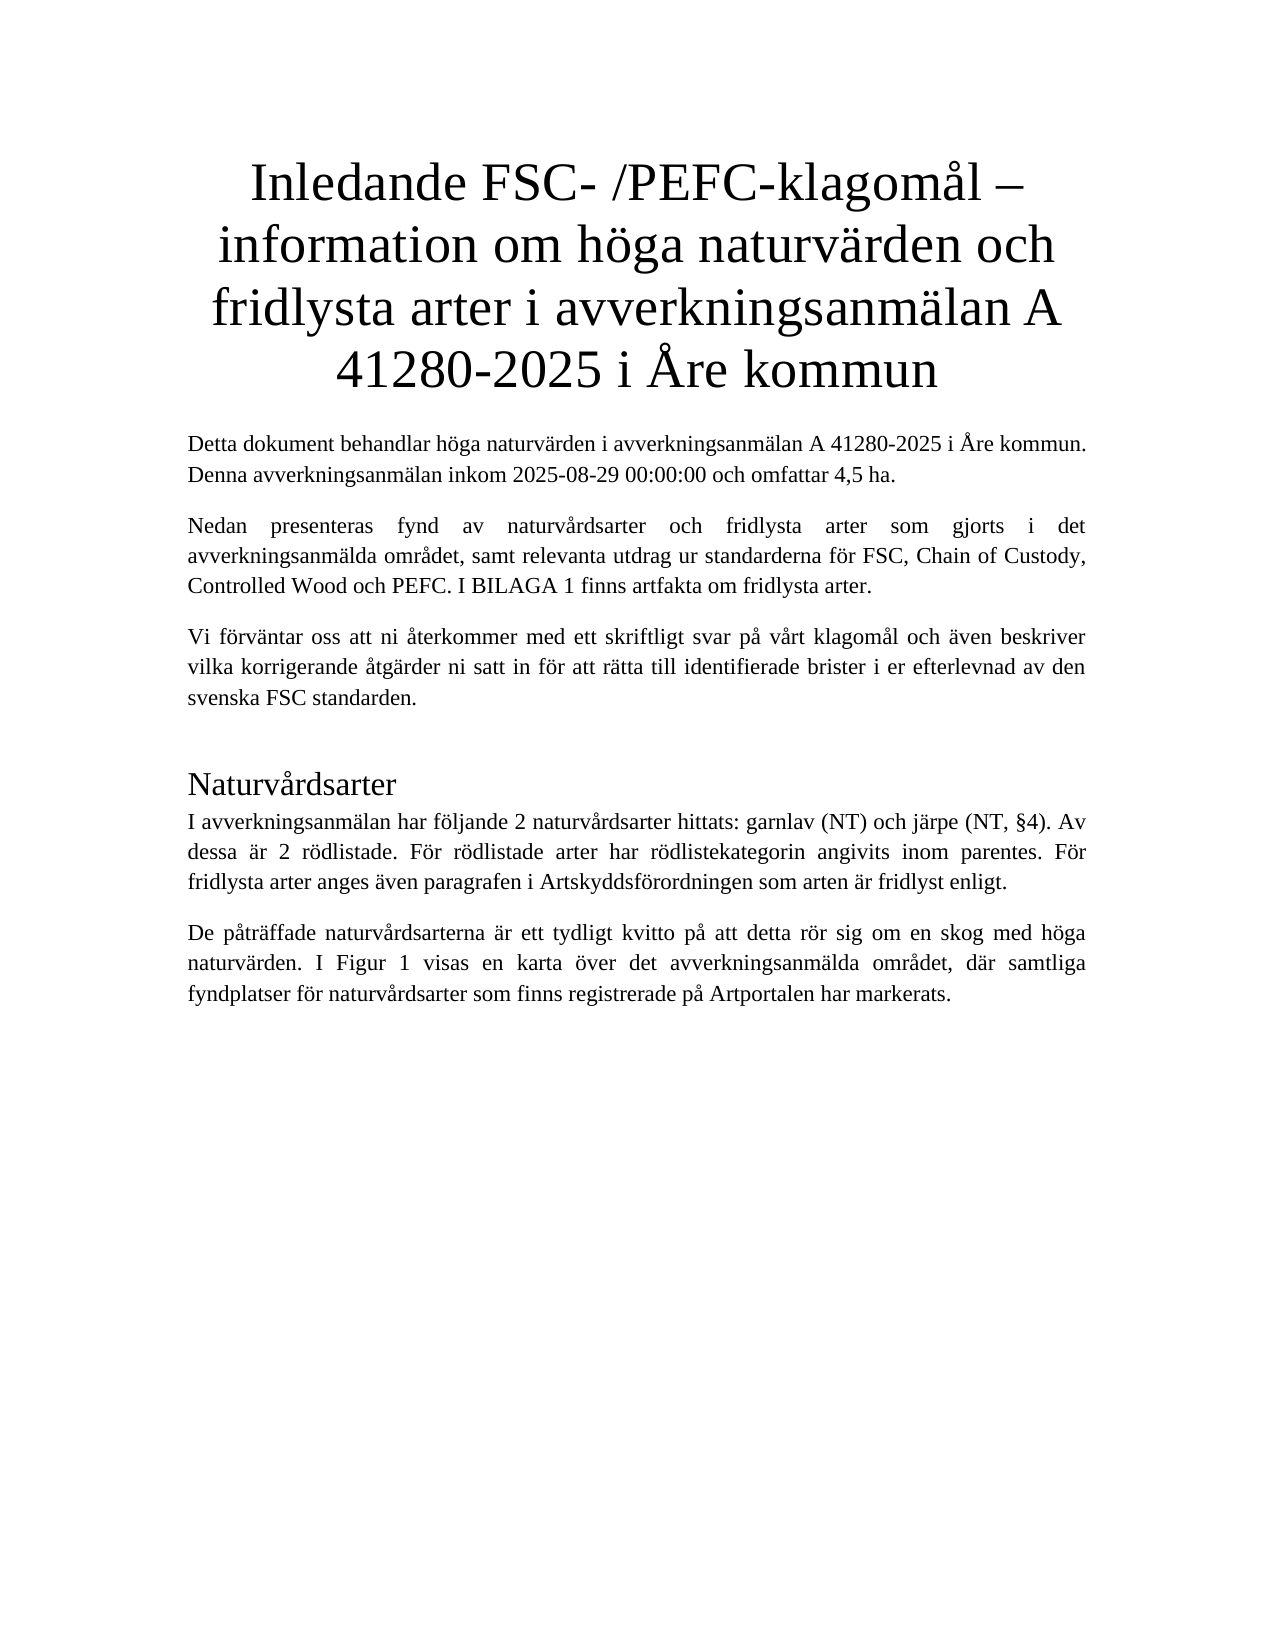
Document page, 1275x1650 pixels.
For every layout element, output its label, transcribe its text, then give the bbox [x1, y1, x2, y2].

subtitle Naturvårdsarter [187, 764, 1087, 802]
text I avverkningsanmälan har följande 2 naturvårdsarter hittats: garnlav (NT) och järpe (NT, §4). Av dessa är 2 rödlistade. För rödlistade arter har rödlistekategorin angivits inom parentes. För fridlysta arter anges även paragrafen i Artskyddsförordningen som arten är fridlyst enligt. [187, 808, 1087, 894]
text Vi förväntar oss att ni återkommer med ett skriftligt svar på vårt klagomål och även beskriver vilka korrigerande åtgärder ni satt in för att rätta till identifierade brister i er efterlevnad av den svenska FSC standarden. [187, 623, 1087, 710]
text Nedan presenteras fynd av naturvårdsarter och fridlysta arter som gjorts i det avverkningsanmälda området, samt relevanta utdrag ur standarderna för FSC, Chain of Custody, Controlled Wood och PEFC. I BILAGA 1 finns artfakta om fridlysta arter. [187, 512, 1087, 598]
title Inledande FSC- /PEFC-klagomål – information om höga naturvärden och fridlysta arter i avverkningsanmälan A 41280-2025 i Åre kommun [187, 150, 1087, 399]
text Detta dokument behandlar höga naturvärden i avverkningsanmälan A 41280-2025 i Åre kommun. Denna avverkningsanmälan inkom 2025-08-29 00:00:00 och omfattar 4,5 ha. [187, 430, 1087, 487]
text De påträffade naturvårdsarterna är ett tydligt kvitto på att detta rör sig om en skog med höga naturvärden. I Figur 1 visas en karta över det avverkningsanmälda området, där samtliga fyndplatser för naturvårdsarter som finns registrerade på Artportalen har markerats. [187, 919, 1087, 1006]
